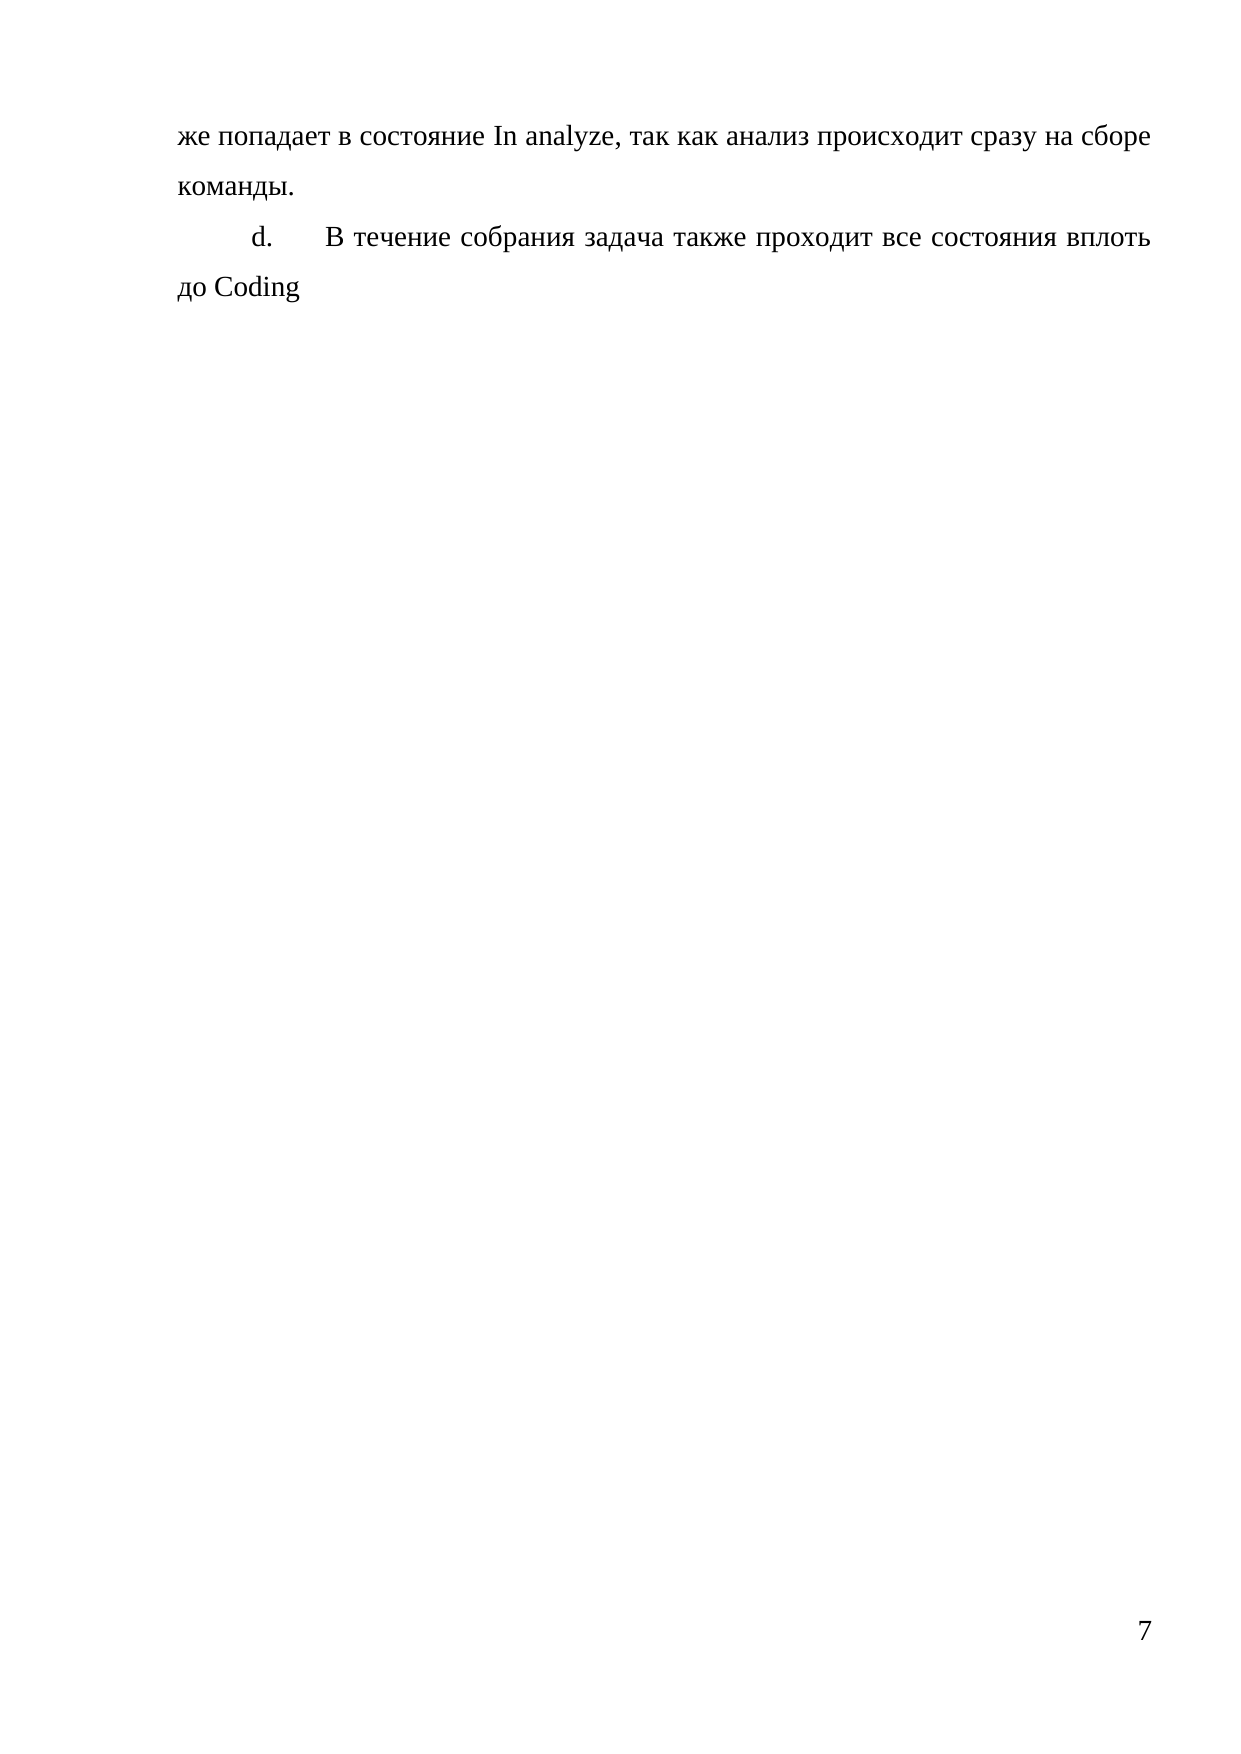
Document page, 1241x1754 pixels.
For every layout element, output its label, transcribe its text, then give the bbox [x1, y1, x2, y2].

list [177, 118, 1152, 202]
list В течение собрания задача также проходит все состояния вплоть до Coding [177, 219, 1152, 303]
